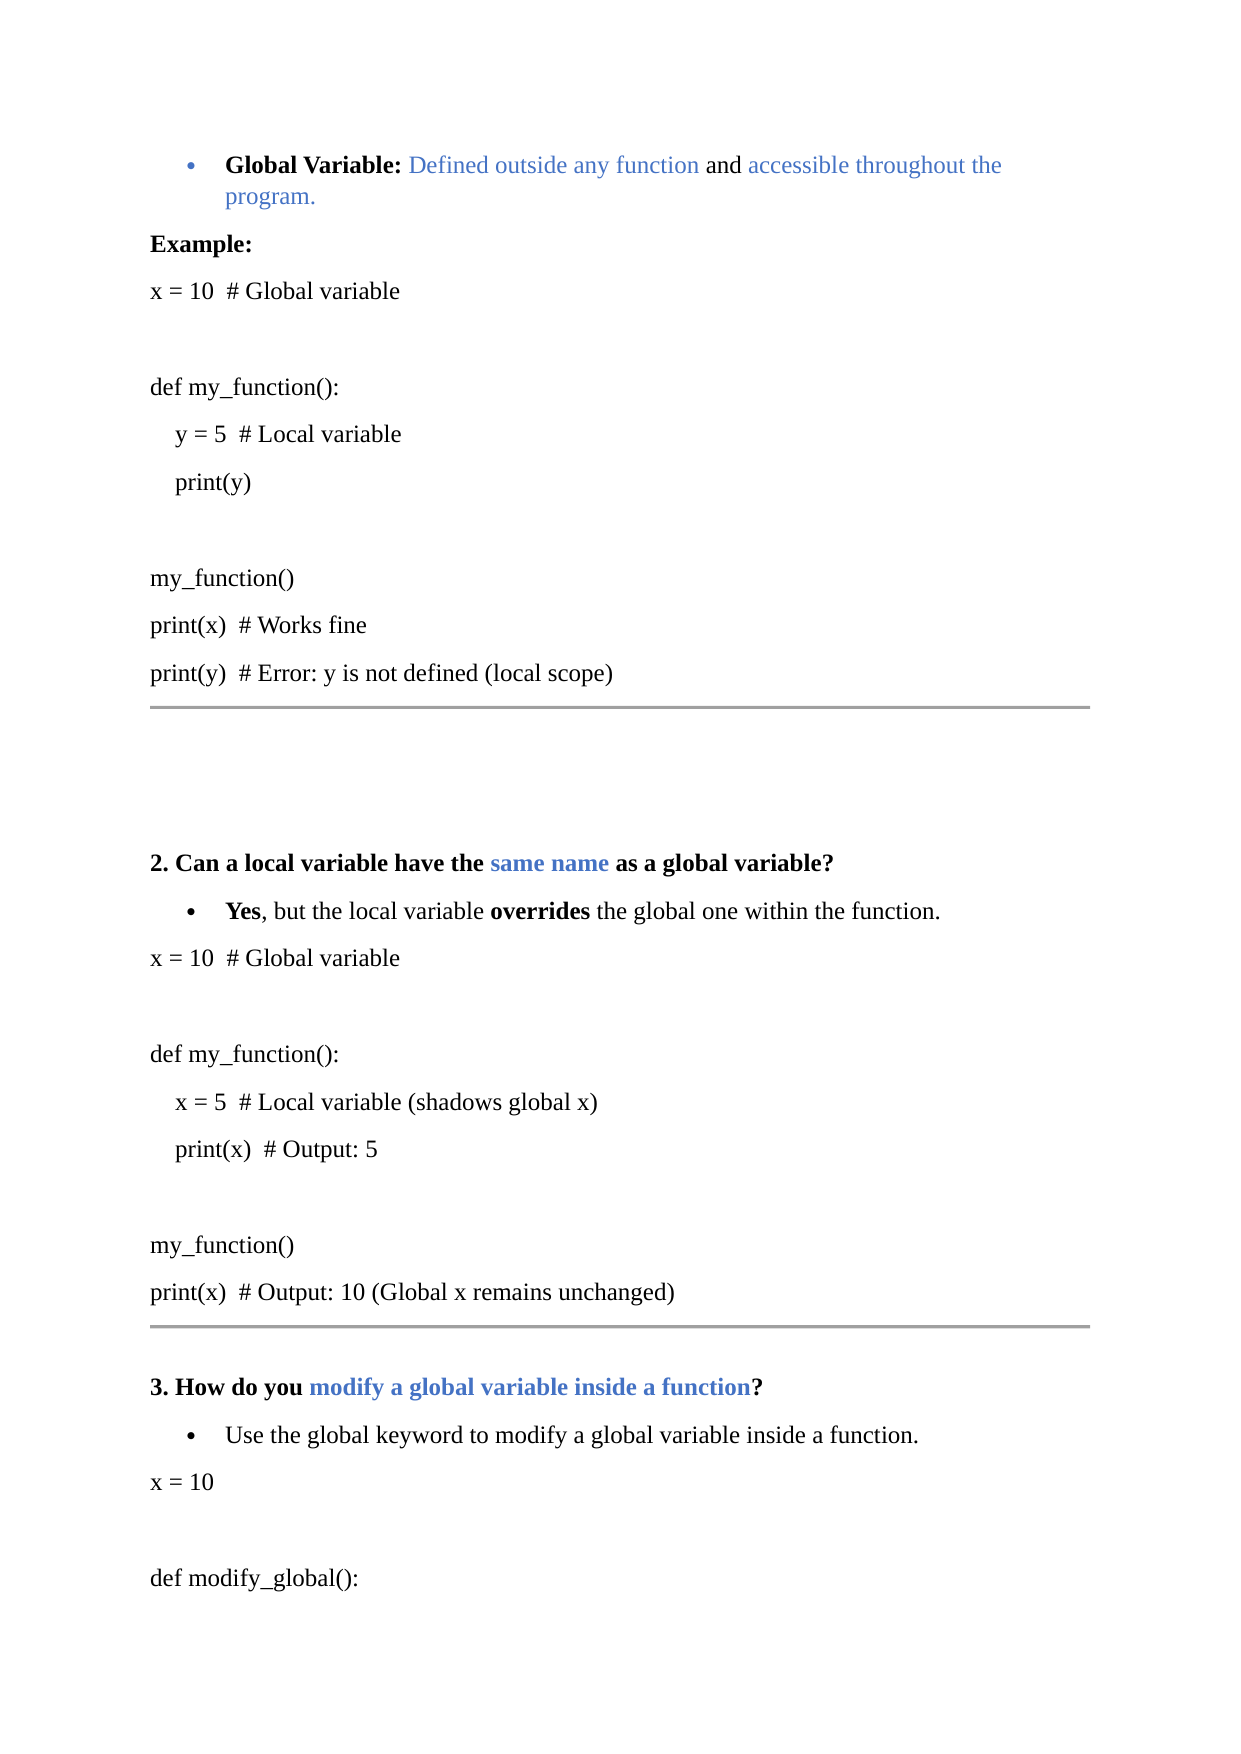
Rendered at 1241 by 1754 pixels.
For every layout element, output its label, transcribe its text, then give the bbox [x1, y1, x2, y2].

text def my_function(): [150, 372, 1090, 401]
text print(y) [150, 467, 1090, 496]
text def modify_global(): [150, 1563, 1090, 1592]
text x = 10 # Global variable [150, 276, 1090, 305]
list Global Variable: Defined outside any function and accessible throughout the program. [187, 150, 1090, 210]
list Yes, but the local variable overrides the global one within the function. [187, 896, 1090, 924]
text print(x) # Output: 10 (Global x remains unchanged) [150, 1277, 1090, 1306]
text 3. How do you modify a global variable inside a function? [150, 1372, 1090, 1401]
text x = 10 [150, 1467, 1090, 1496]
text print(y) # Error: y is not defined (local scope) [150, 658, 1090, 687]
text print(x) # Works fine [150, 610, 1090, 639]
text 2. Can a local variable have the same name as a global variable? [150, 848, 1090, 877]
list Use the global keyword to modify a global variable inside a function. [187, 1420, 1090, 1448]
text Example: [150, 229, 1090, 257]
text print(x) # Output: 5 [150, 1134, 1090, 1163]
text my_function() [150, 1230, 1090, 1258]
text my_function() [150, 563, 1090, 591]
text def my_function(): [150, 1039, 1090, 1068]
text x = 10 # Global variable [150, 943, 1090, 972]
text x = 5 # Local variable (shadows global x) [150, 1087, 1090, 1115]
text y = 5 # Local variable [150, 419, 1090, 448]
